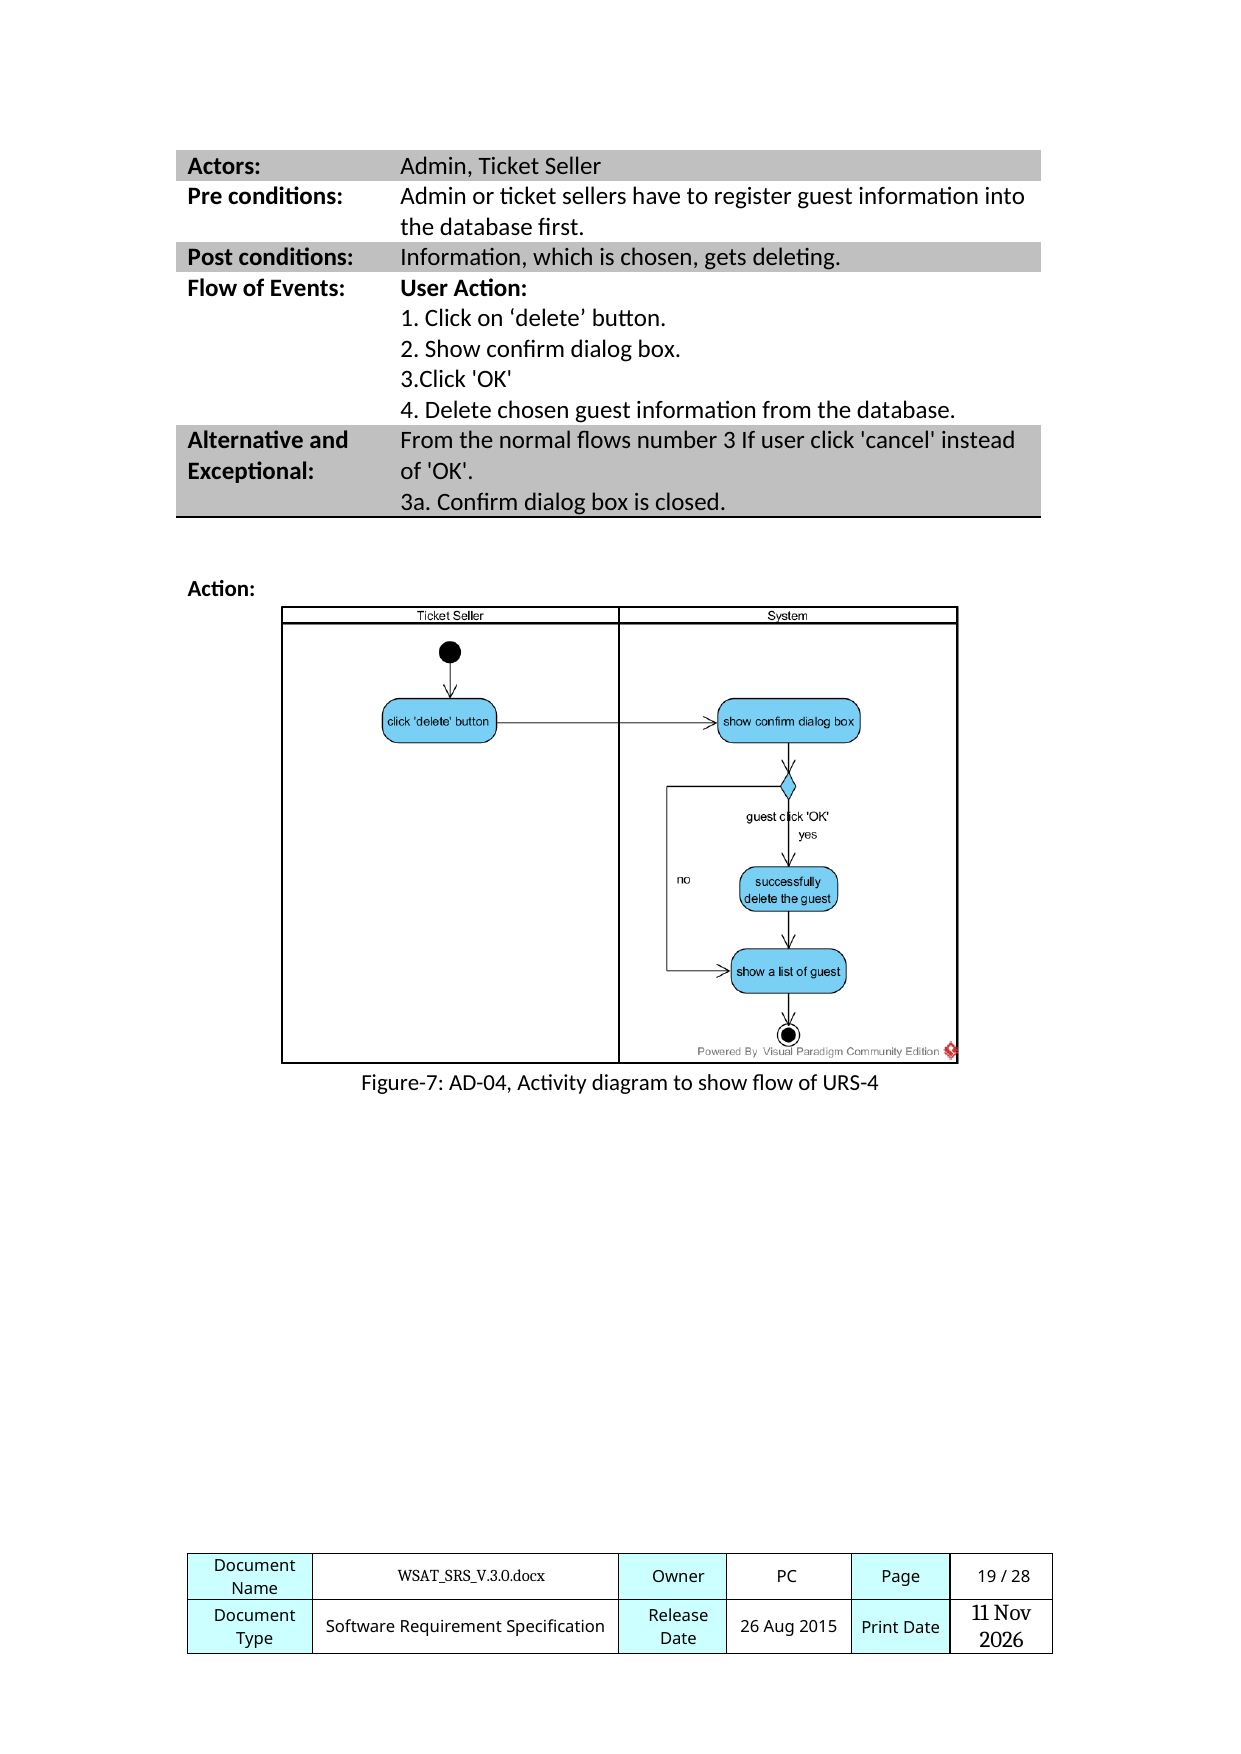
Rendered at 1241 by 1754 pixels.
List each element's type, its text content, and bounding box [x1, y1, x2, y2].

table_cell Admin, Ticket Seller [389, 150, 1041, 181]
table_cell Admin or ticket sellers have to register guest information into the database first. [389, 181, 1041, 242]
table_cell Post conditions: [176, 242, 389, 272]
table_cell Actors: [176, 150, 389, 181]
table_cell Alternative and Exceptional: [176, 425, 389, 516]
text Action: [187, 574, 1053, 602]
table_cell User Action: 1. Click on ‘delete’ button. 2. Show confirm dialog box. 3.Click 'OK' 4. Delete chosen guest information from the database. [389, 272, 1041, 425]
table_cell Flow of Events: [176, 272, 389, 425]
table_cell Pre conditions: [176, 181, 389, 242]
picture [277, 602, 964, 1069]
table_cell Information, which is chosen, gets deleting. [389, 242, 1041, 272]
table_cell From the normal flows number 3 If user click 'cancel' instead of 'OK'. 3a. Confirm dialog box is closed. [389, 425, 1041, 516]
text Figure-7: AD-04, Activity diagram to show flow of URS-4 [187, 1068, 1053, 1097]
